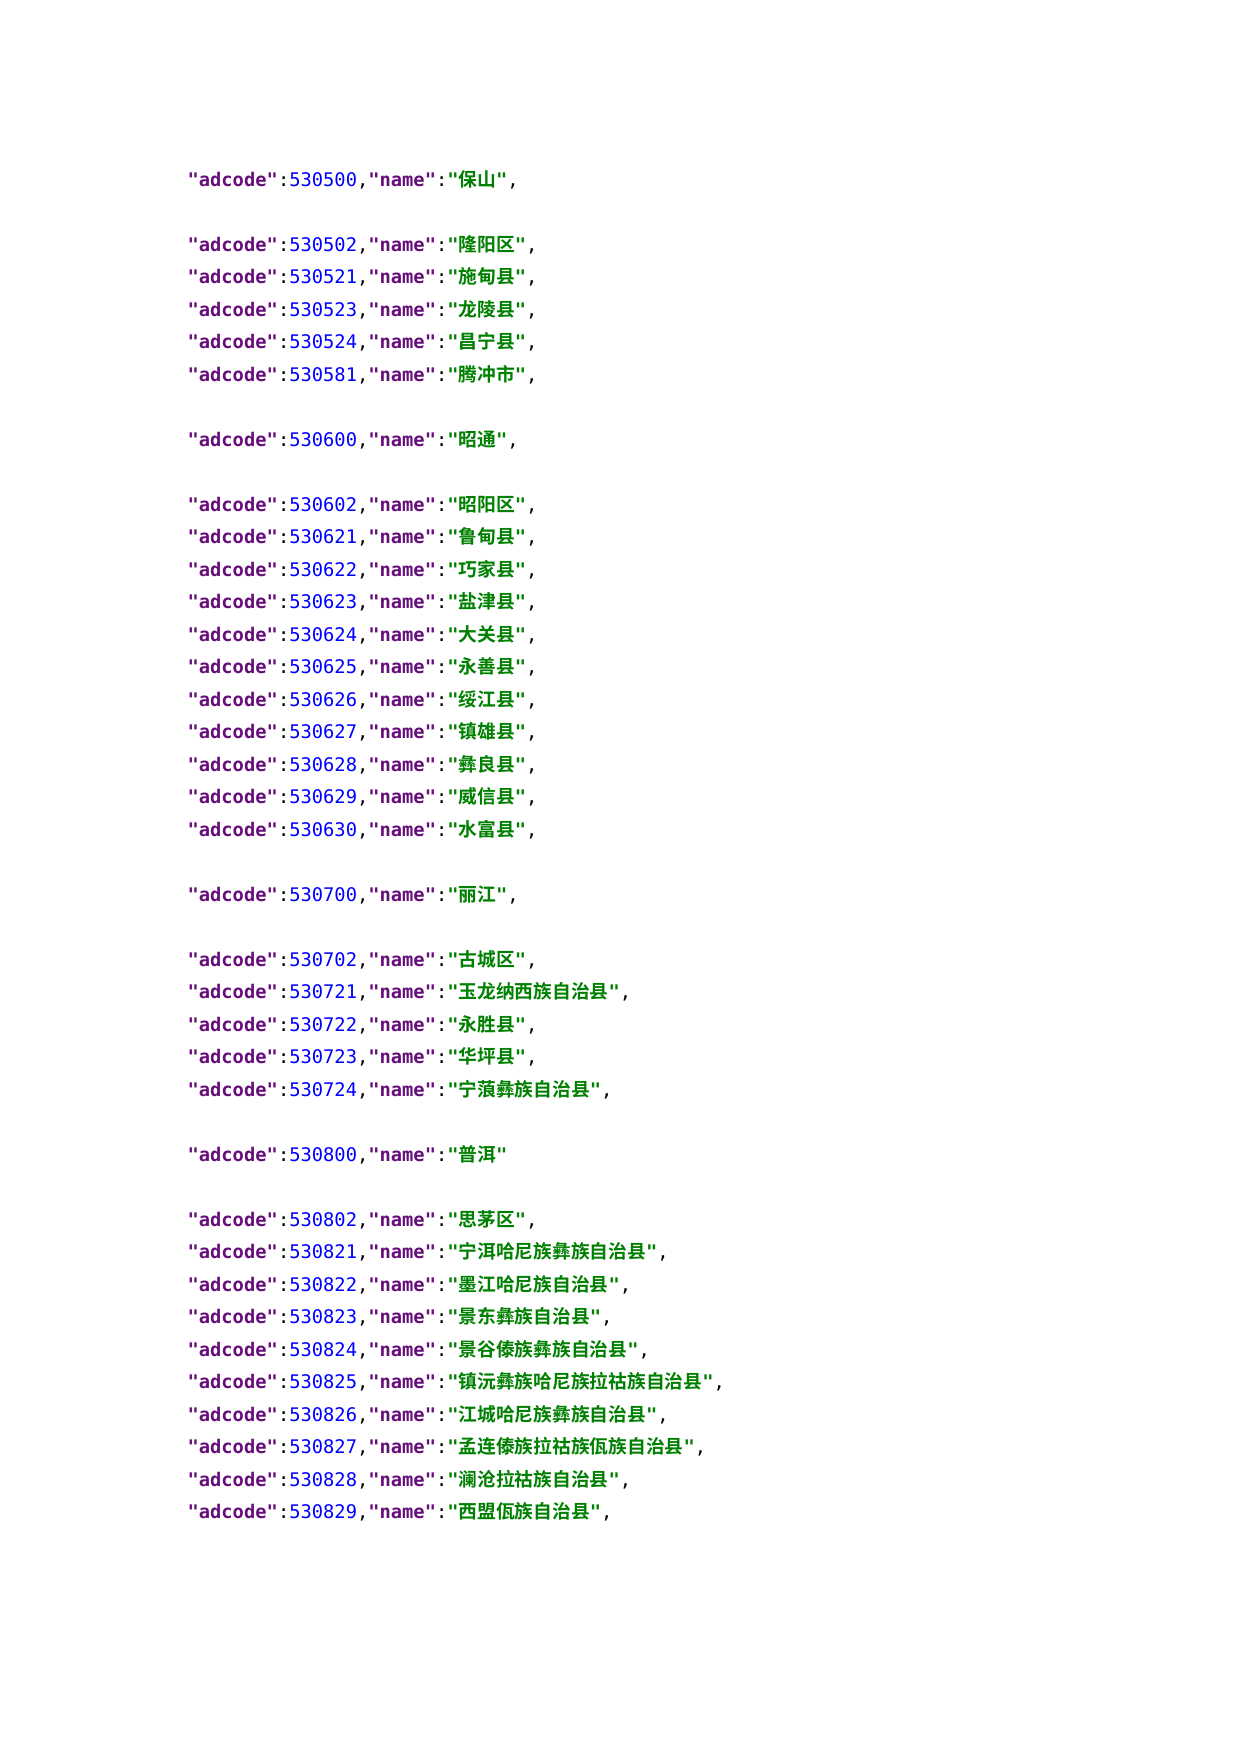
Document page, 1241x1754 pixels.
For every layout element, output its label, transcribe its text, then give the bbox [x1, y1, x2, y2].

text "adcode":530500,"name":"保山", [187, 162, 1053, 194]
text "adcode":530621,"name":"鲁甸县", [187, 519, 1053, 552]
text "adcode":530827,"name":"孟连傣族拉祜族佤族自治县", [187, 1429, 1053, 1462]
text "adcode":530625,"name":"永善县", [187, 649, 1053, 682]
text "adcode":530581,"name":"腾冲市", [187, 357, 1053, 389]
text "adcode":530700,"name":"丽江", [187, 877, 1053, 909]
text "adcode":530622,"name":"巧家县", [187, 552, 1053, 584]
text "adcode":530702,"name":"古城区", [187, 942, 1053, 974]
text "adcode":530523,"name":"龙陵县", [187, 292, 1053, 324]
text "adcode":530826,"name":"江城哈尼族彝族自治县", [187, 1397, 1053, 1429]
text "adcode":530626,"name":"绥江县", [187, 682, 1053, 714]
text "adcode":530802,"name":"思茅区", [187, 1202, 1053, 1234]
text "adcode":530630,"name":"水富县", [187, 812, 1053, 844]
text "adcode":530723,"name":"华坪县", [187, 1039, 1053, 1072]
text "adcode":530521,"name":"施甸县", [187, 259, 1053, 292]
text "adcode":530822,"name":"墨江哈尼族自治县", [187, 1267, 1053, 1299]
text "adcode":530721,"name":"玉龙纳西族自治县", [187, 974, 1053, 1007]
text "adcode":530800,"name":"普洱" [187, 1137, 1053, 1169]
text "adcode":530623,"name":"盐津县", [187, 584, 1053, 617]
text "adcode":530524,"name":"昌宁县", [187, 324, 1053, 357]
text "adcode":530628,"name":"彝良县", [187, 747, 1053, 779]
text "adcode":530624,"name":"大关县", [187, 617, 1053, 649]
text "adcode":530829,"name":"西盟佤族自治县", [187, 1494, 1053, 1527]
text "adcode":530627,"name":"镇雄县", [187, 714, 1053, 747]
text "adcode":530825,"name":"镇沅彝族哈尼族拉祜族自治县", [187, 1364, 1053, 1397]
text "adcode":530722,"name":"永胜县", [187, 1007, 1053, 1039]
text "adcode":530823,"name":"景东彝族自治县", [187, 1299, 1053, 1332]
text "adcode":530821,"name":"宁洱哈尼族彝族自治县", [187, 1234, 1053, 1267]
text "adcode":530629,"name":"威信县", [187, 779, 1053, 812]
text "adcode":530602,"name":"昭阳区", [187, 487, 1053, 519]
text "adcode":530828,"name":"澜沧拉祜族自治县", [187, 1462, 1053, 1494]
text "adcode":530724,"name":"宁蒗彝族自治县", [187, 1072, 1053, 1104]
text "adcode":530824,"name":"景谷傣族彝族自治县", [187, 1332, 1053, 1364]
text "adcode":530502,"name":"隆阳区", [187, 227, 1053, 259]
text "adcode":530600,"name":"昭通", [187, 422, 1053, 454]
